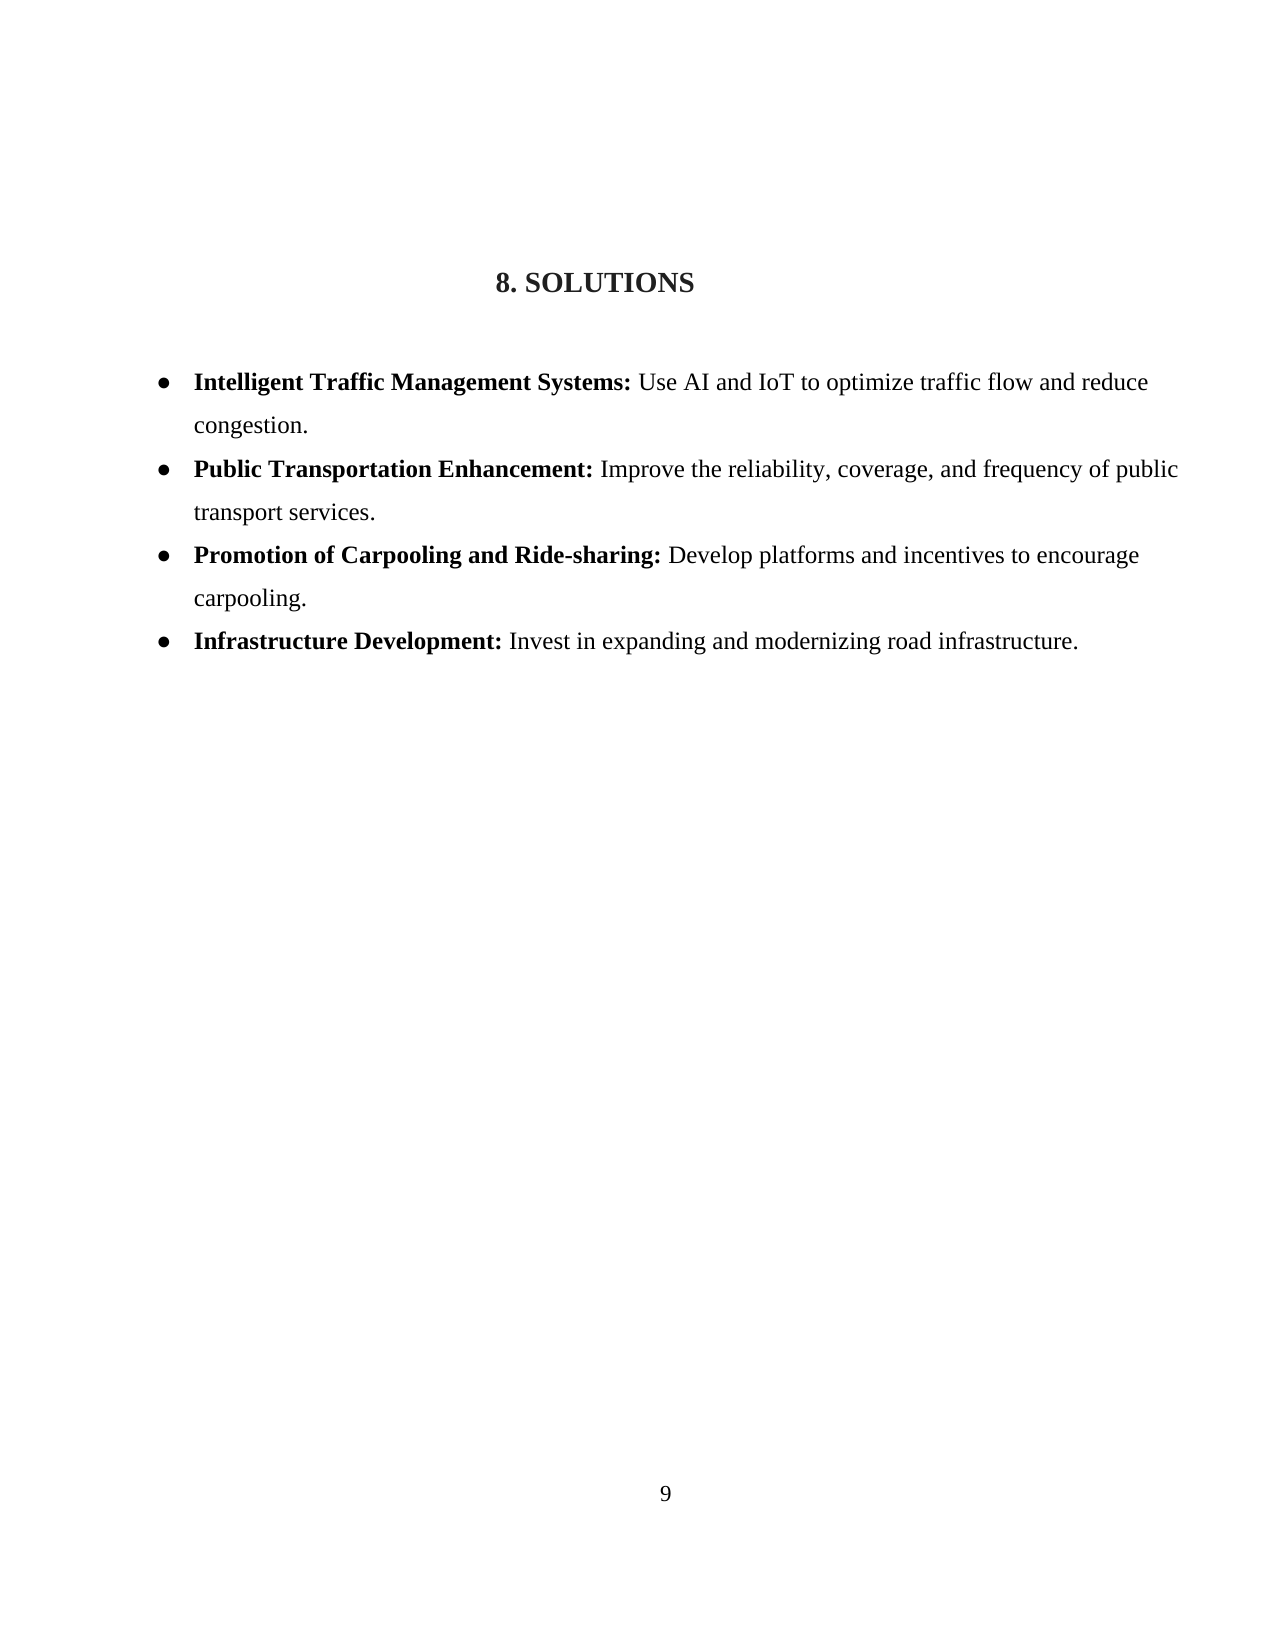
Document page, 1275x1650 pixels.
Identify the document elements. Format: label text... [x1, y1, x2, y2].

subtitle 8. SOLUTIONS [495, 265, 1212, 298]
list Public Transportation Enhancement: Improve the reliability, coverage, and frequency of public transport services. [156, 454, 1212, 526]
list Promotion of Carpooling and Ride-sharing: Develop platforms and incentives to encourage carpooling. [156, 540, 1212, 612]
list Intelligent Traffic Management Systems: Use AI and IoT to optimize traffic flow and reduce congestion. [156, 367, 1212, 439]
list Infrastructure Development: Invest in expanding and modernizing road infrastructure. [156, 626, 1212, 655]
